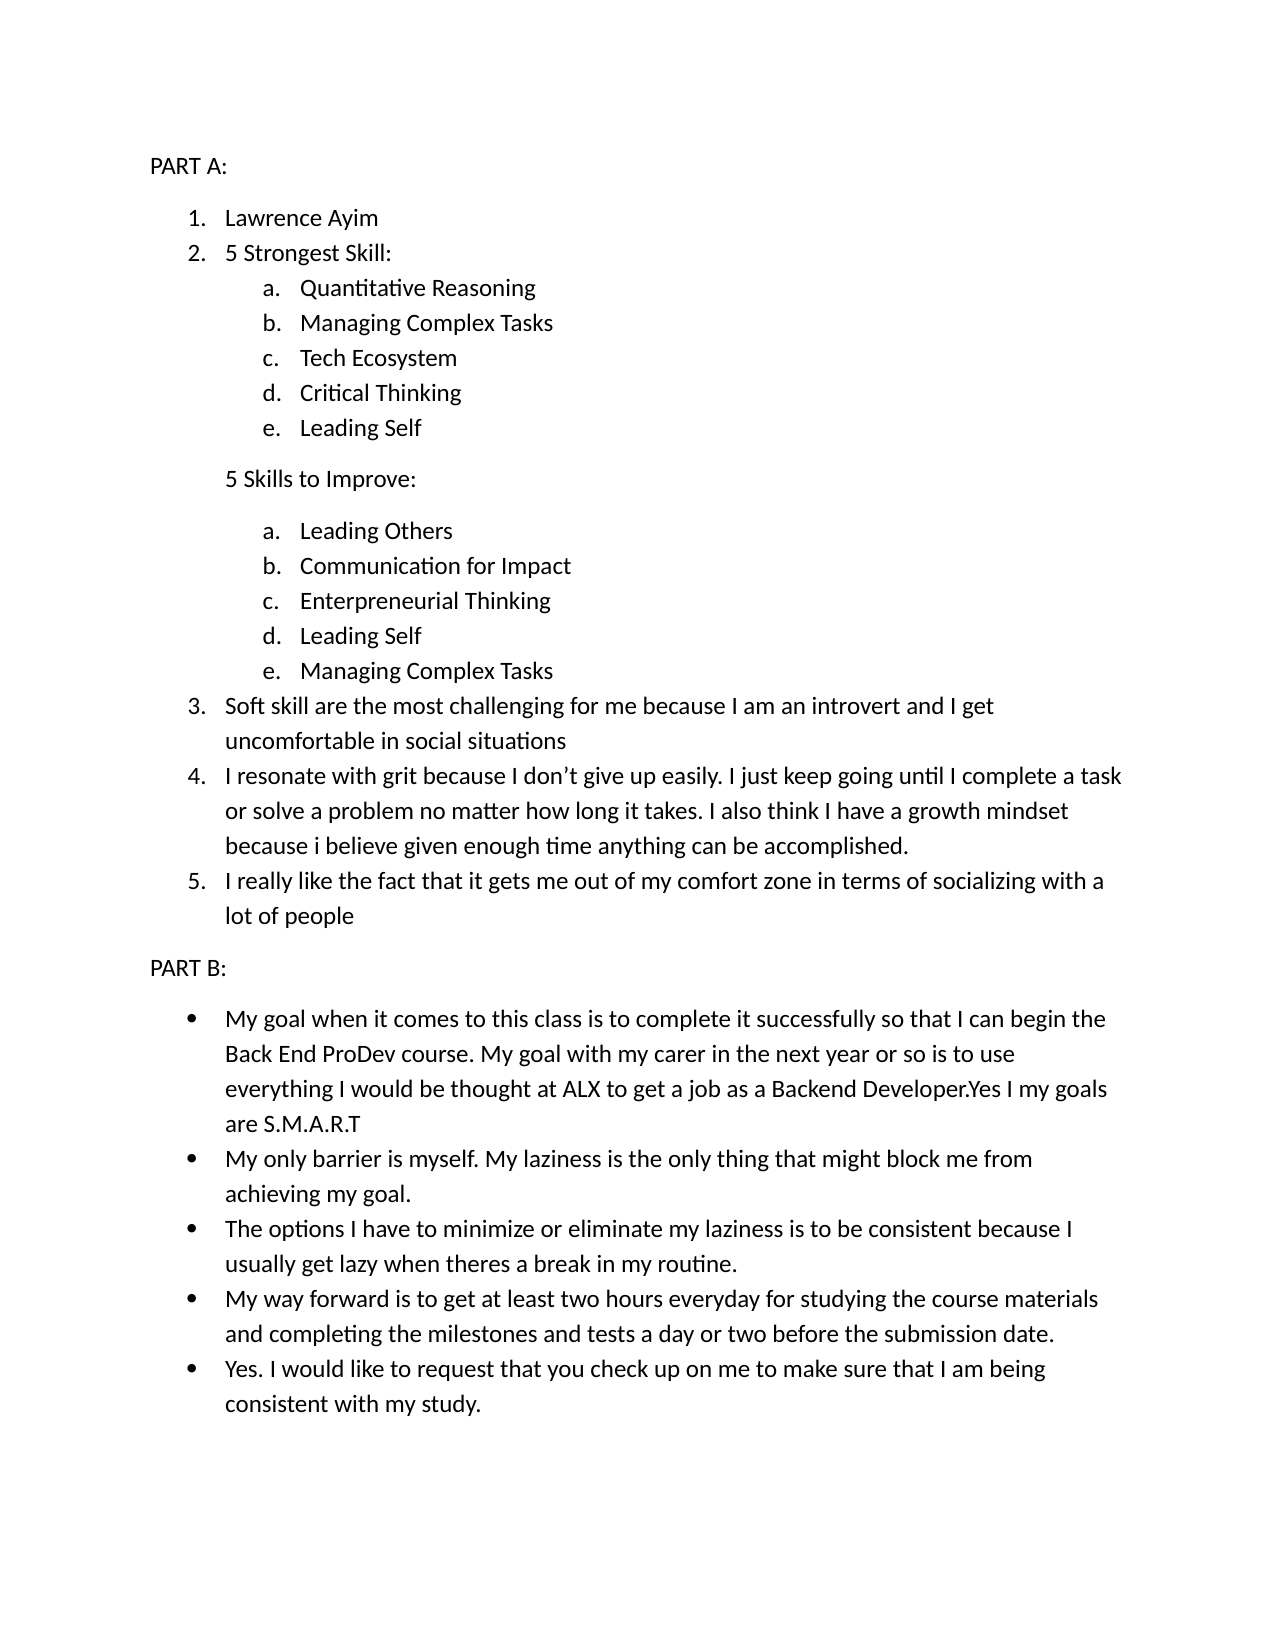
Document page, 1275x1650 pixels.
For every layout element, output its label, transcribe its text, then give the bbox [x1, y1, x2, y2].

list I resonate with grit because I don’t give up easily. I just keep going until I complete a task or solve a problem no matter how long it takes. I also think I have a growth mindset because i believe given enough time anything can be accomplished. [187, 760, 1125, 861]
list Leading Others [262, 515, 1125, 546]
list Quantitative Reasoning [262, 272, 1125, 302]
list The options I have to minimize or eliminate my laziness is to be consistent because I usually get lazy when theres a break in my routine. [187, 1213, 1125, 1279]
list Leading Self [262, 412, 1125, 442]
list My only barrier is myself. My laziness is the only thing that might block me from achieving my goal. [187, 1143, 1125, 1209]
list Lawrence Ayim [187, 202, 1125, 232]
list 5 Strongest Skill: [187, 237, 1125, 267]
list Soft skill are the most challenging for me because I am an introvert and I get uncomfortable in social situations [187, 690, 1125, 756]
list Yes. I would like to request that you check up on me to make sure that I am being consistent with my study. [187, 1353, 1125, 1419]
list Communication for Impact [262, 550, 1125, 581]
text PART A: [150, 150, 1125, 181]
list Tech Ecosystem [262, 342, 1125, 372]
text PART B: [150, 952, 1125, 982]
list My way forward is to get at least two hours everyday for studying the course materials and completing the milestones and tests a day or two before the submission date. [187, 1283, 1125, 1349]
text 5 Skills to Improve: [225, 463, 1125, 494]
list I really like the fact that it gets me out of my comfort zone in terms of socializing with a lot of people [187, 865, 1125, 931]
list Managing Complex Tasks [262, 655, 1125, 686]
list Critical Thinking [262, 377, 1125, 407]
list My goal when it comes to this class is to complete it successfully so that I can begin the Back End ProDev course. My goal with my carer in the next year or so is to use everything I would be thought at ALX to get a job as a Backend Developer.Yes I my goals are S.M.A.R.T [187, 1003, 1125, 1139]
list Enterpreneurial Thinking [262, 585, 1125, 616]
list Leading Self [262, 620, 1125, 651]
list Managing Complex Tasks [262, 307, 1125, 337]
